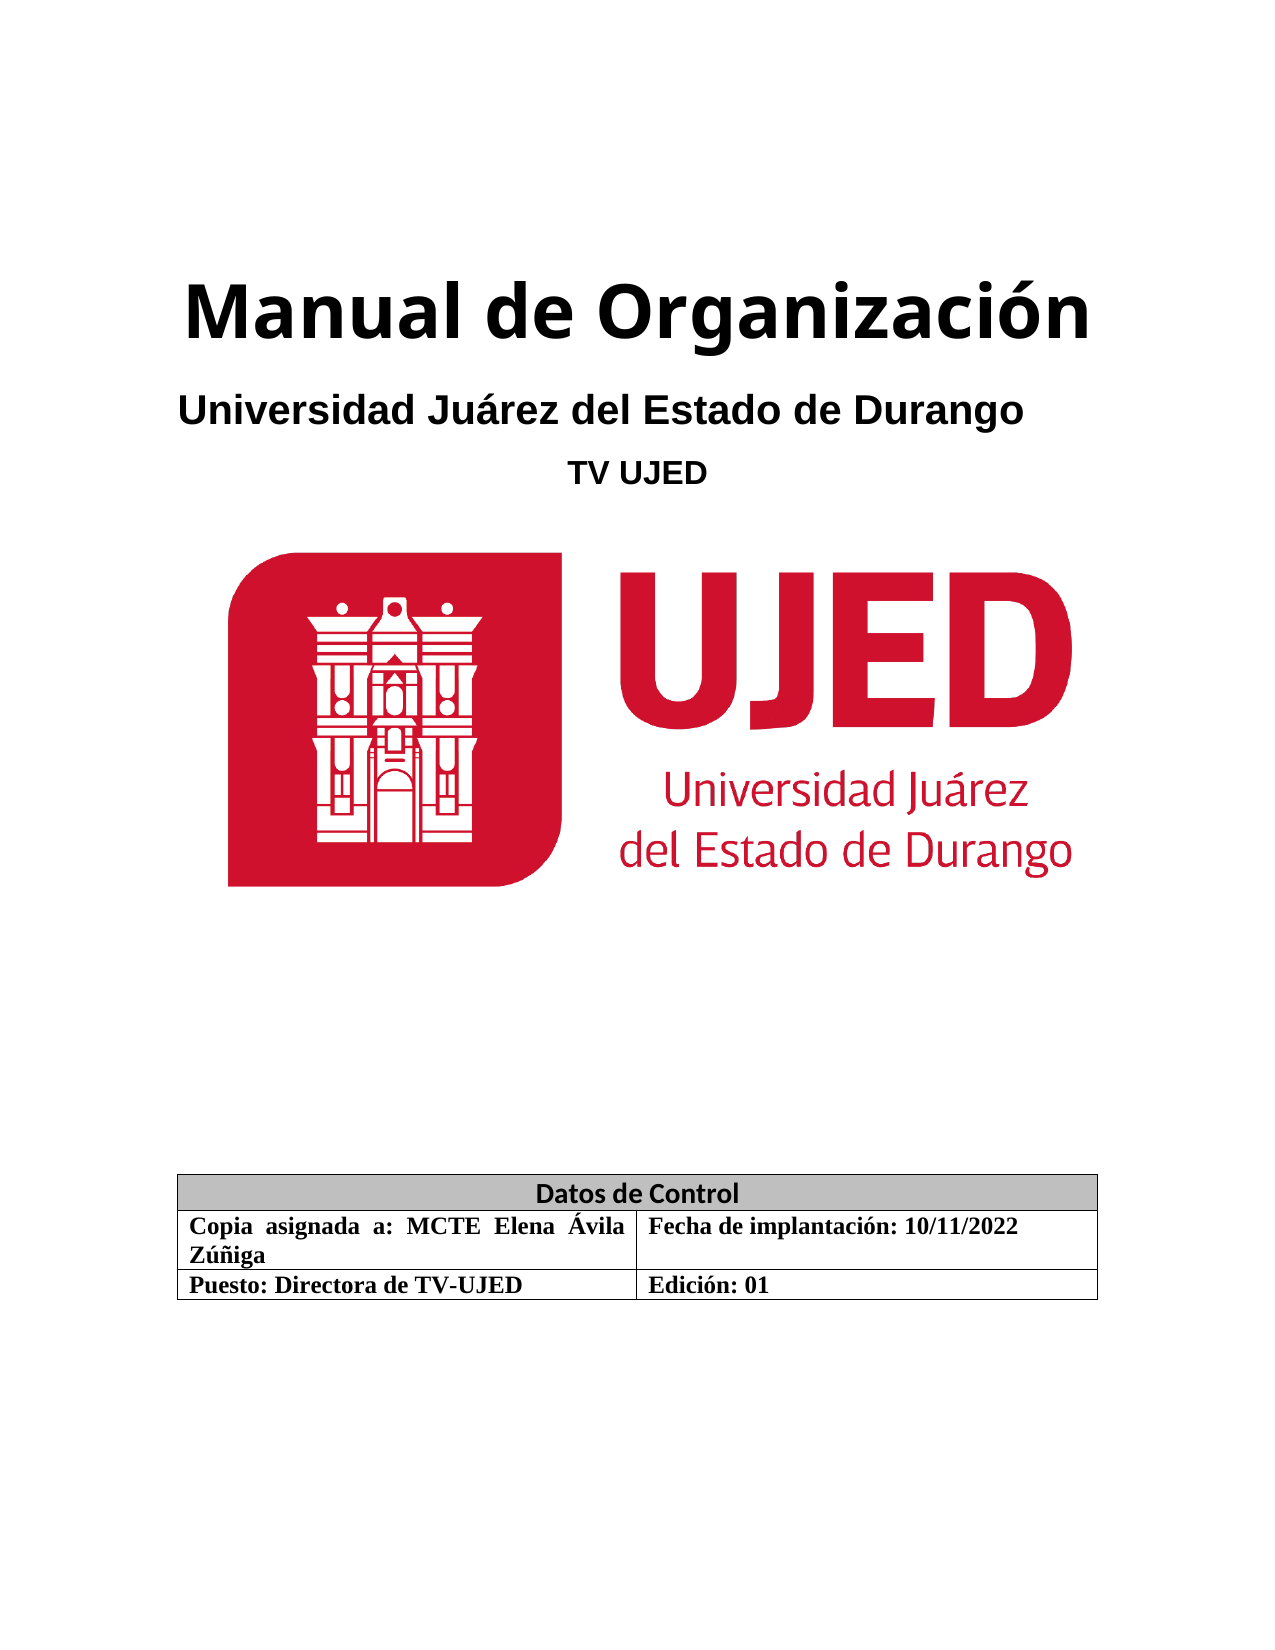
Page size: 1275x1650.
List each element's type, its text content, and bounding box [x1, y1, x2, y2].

text Manual de Organización [177, 258, 1098, 360]
table_cell Copia asignada a: MCTE Elena Ávila Zúñiga [178, 1211, 636, 1269]
table_cell Edición: 01 [637, 1270, 1097, 1299]
table_cell Fecha de implantación: 10/11/2022 [637, 1211, 1097, 1269]
text Universidad Juárez del Estado de Durango [177, 385, 1098, 433]
picture [177, 514, 1098, 921]
table_cell Puesto: Directora de TV-UJED [178, 1270, 636, 1299]
table_header Datos de Control [178, 1175, 1097, 1210]
text TV UJED [177, 453, 1098, 492]
